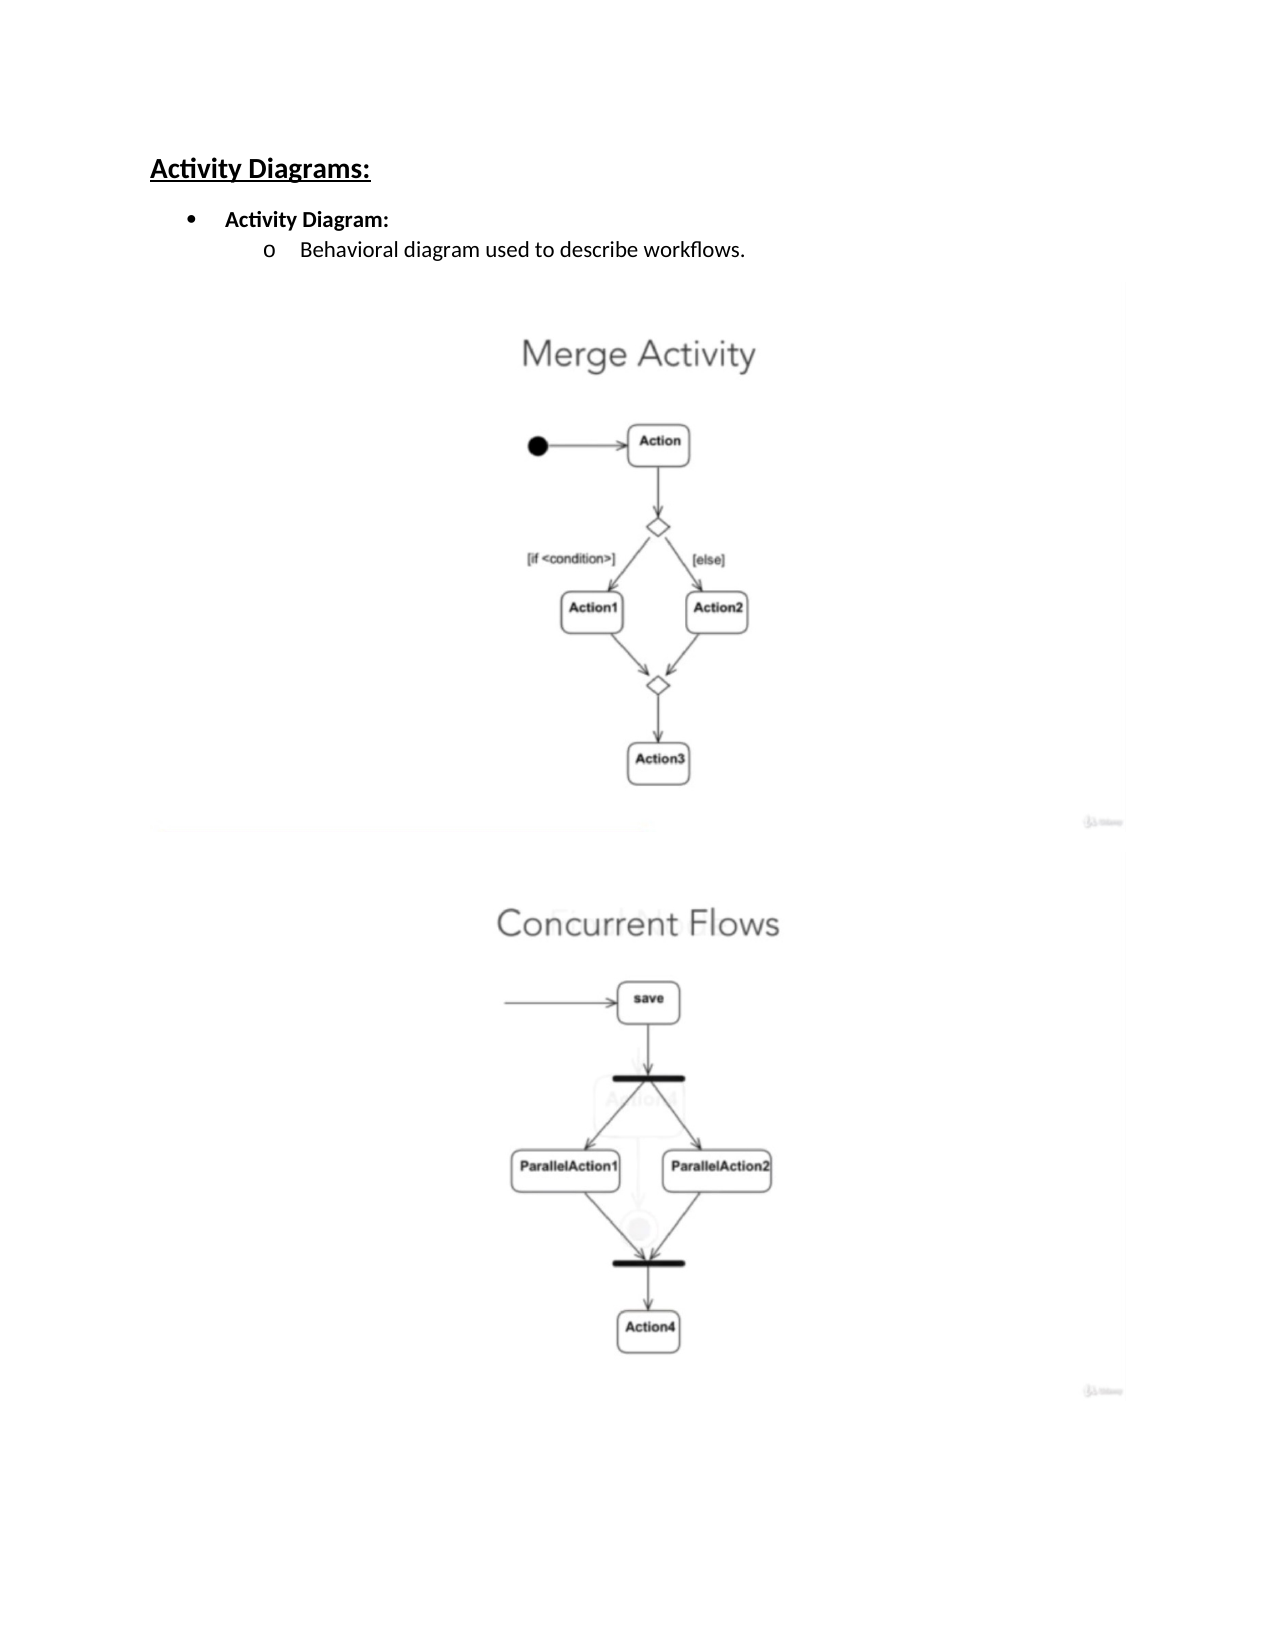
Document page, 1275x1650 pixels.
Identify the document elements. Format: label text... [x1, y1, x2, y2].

picture [150, 852, 1125, 1401]
list Activity Diagram: [187, 205, 1125, 233]
picture [150, 282, 1125, 832]
text Activity Diagrams: [150, 150, 1125, 186]
list Behavioral diagram used to describe workflows. [262, 235, 1125, 264]
